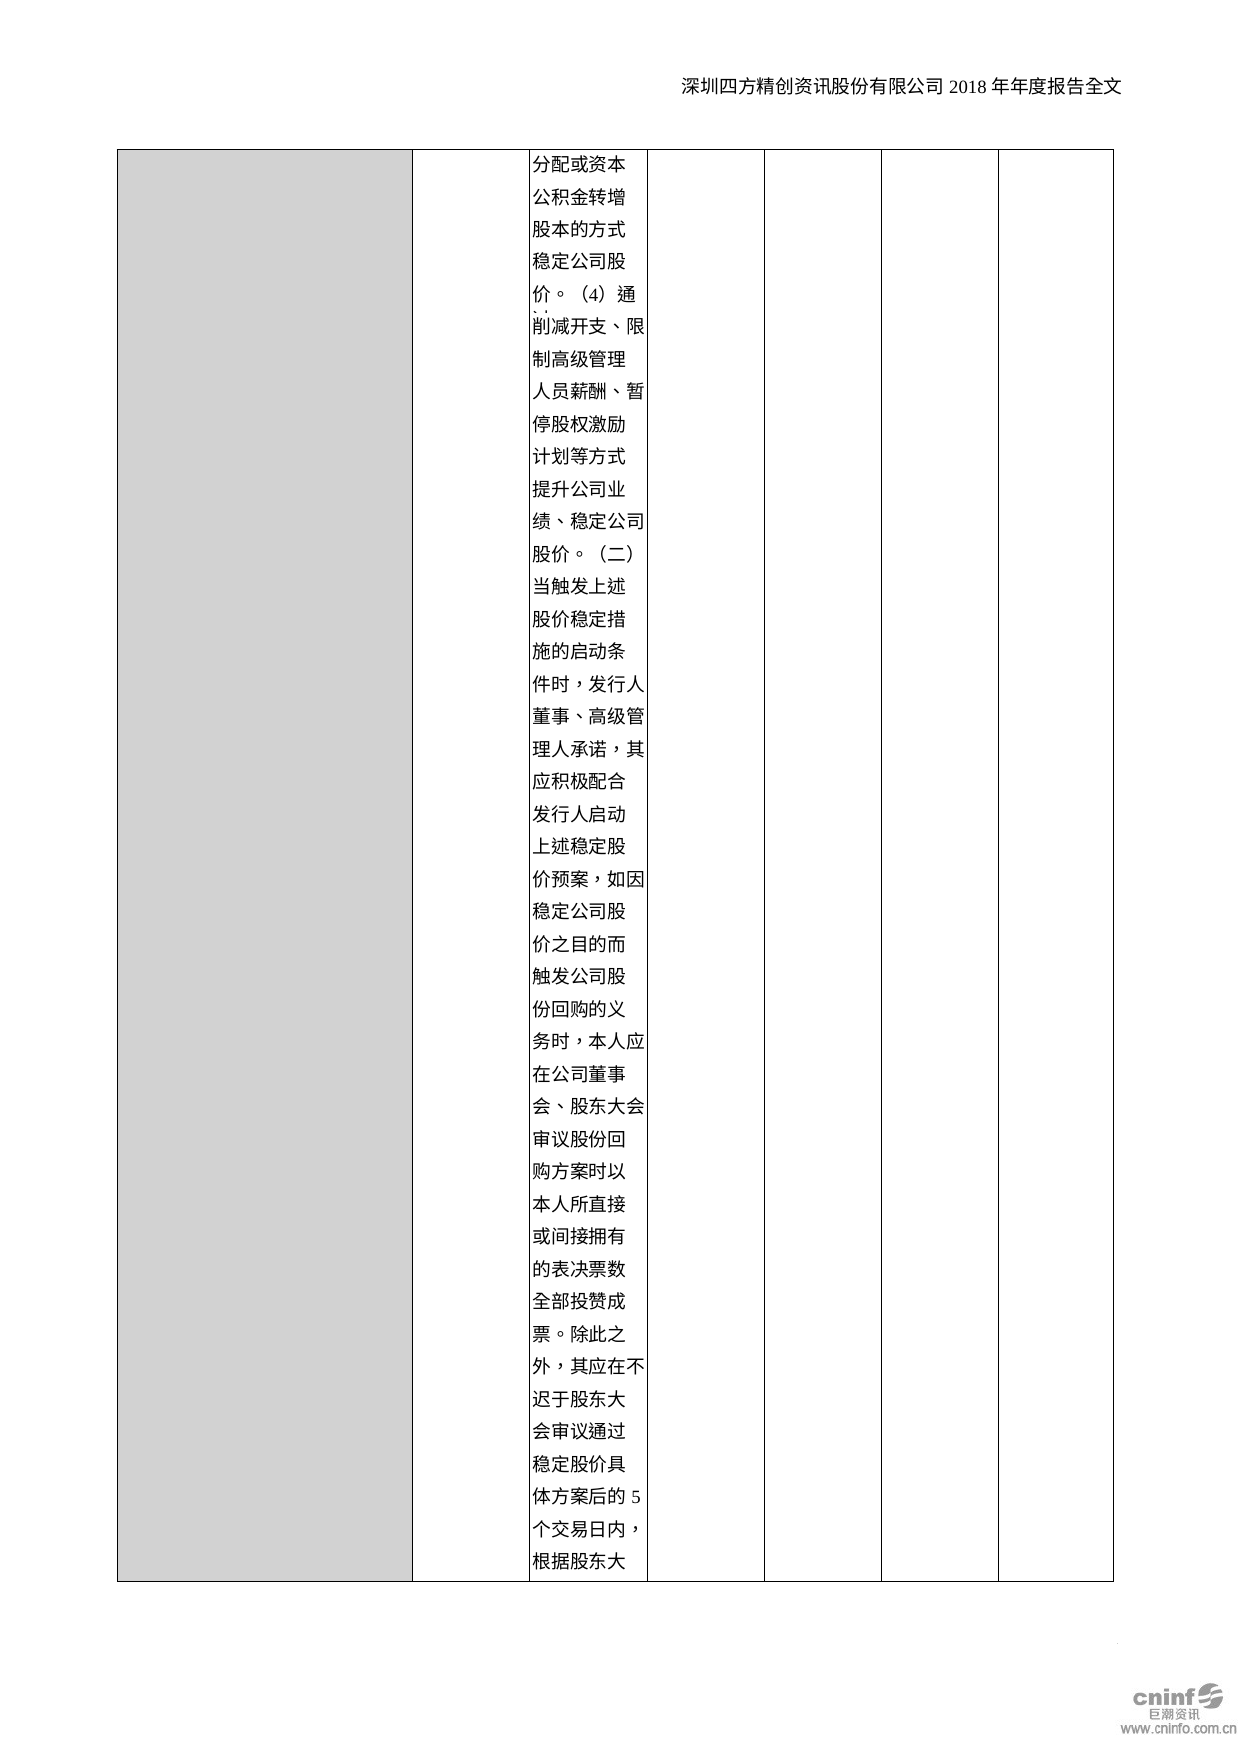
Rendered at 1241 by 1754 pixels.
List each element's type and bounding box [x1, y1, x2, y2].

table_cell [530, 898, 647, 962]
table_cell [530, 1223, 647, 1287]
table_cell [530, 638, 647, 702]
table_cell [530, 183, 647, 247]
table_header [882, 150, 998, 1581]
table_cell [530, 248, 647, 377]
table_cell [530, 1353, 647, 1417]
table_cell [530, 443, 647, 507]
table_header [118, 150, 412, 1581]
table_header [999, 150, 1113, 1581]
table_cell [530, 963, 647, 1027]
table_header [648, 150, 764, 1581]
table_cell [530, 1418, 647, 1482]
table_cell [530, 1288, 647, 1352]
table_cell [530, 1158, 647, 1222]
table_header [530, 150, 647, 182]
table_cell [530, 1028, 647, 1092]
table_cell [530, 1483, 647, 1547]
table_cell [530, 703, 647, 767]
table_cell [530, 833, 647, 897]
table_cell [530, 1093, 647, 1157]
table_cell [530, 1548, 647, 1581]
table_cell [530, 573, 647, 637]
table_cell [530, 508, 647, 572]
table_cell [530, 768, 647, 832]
picture [1115, 1680, 1240, 1737]
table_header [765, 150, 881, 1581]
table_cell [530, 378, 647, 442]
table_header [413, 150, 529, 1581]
